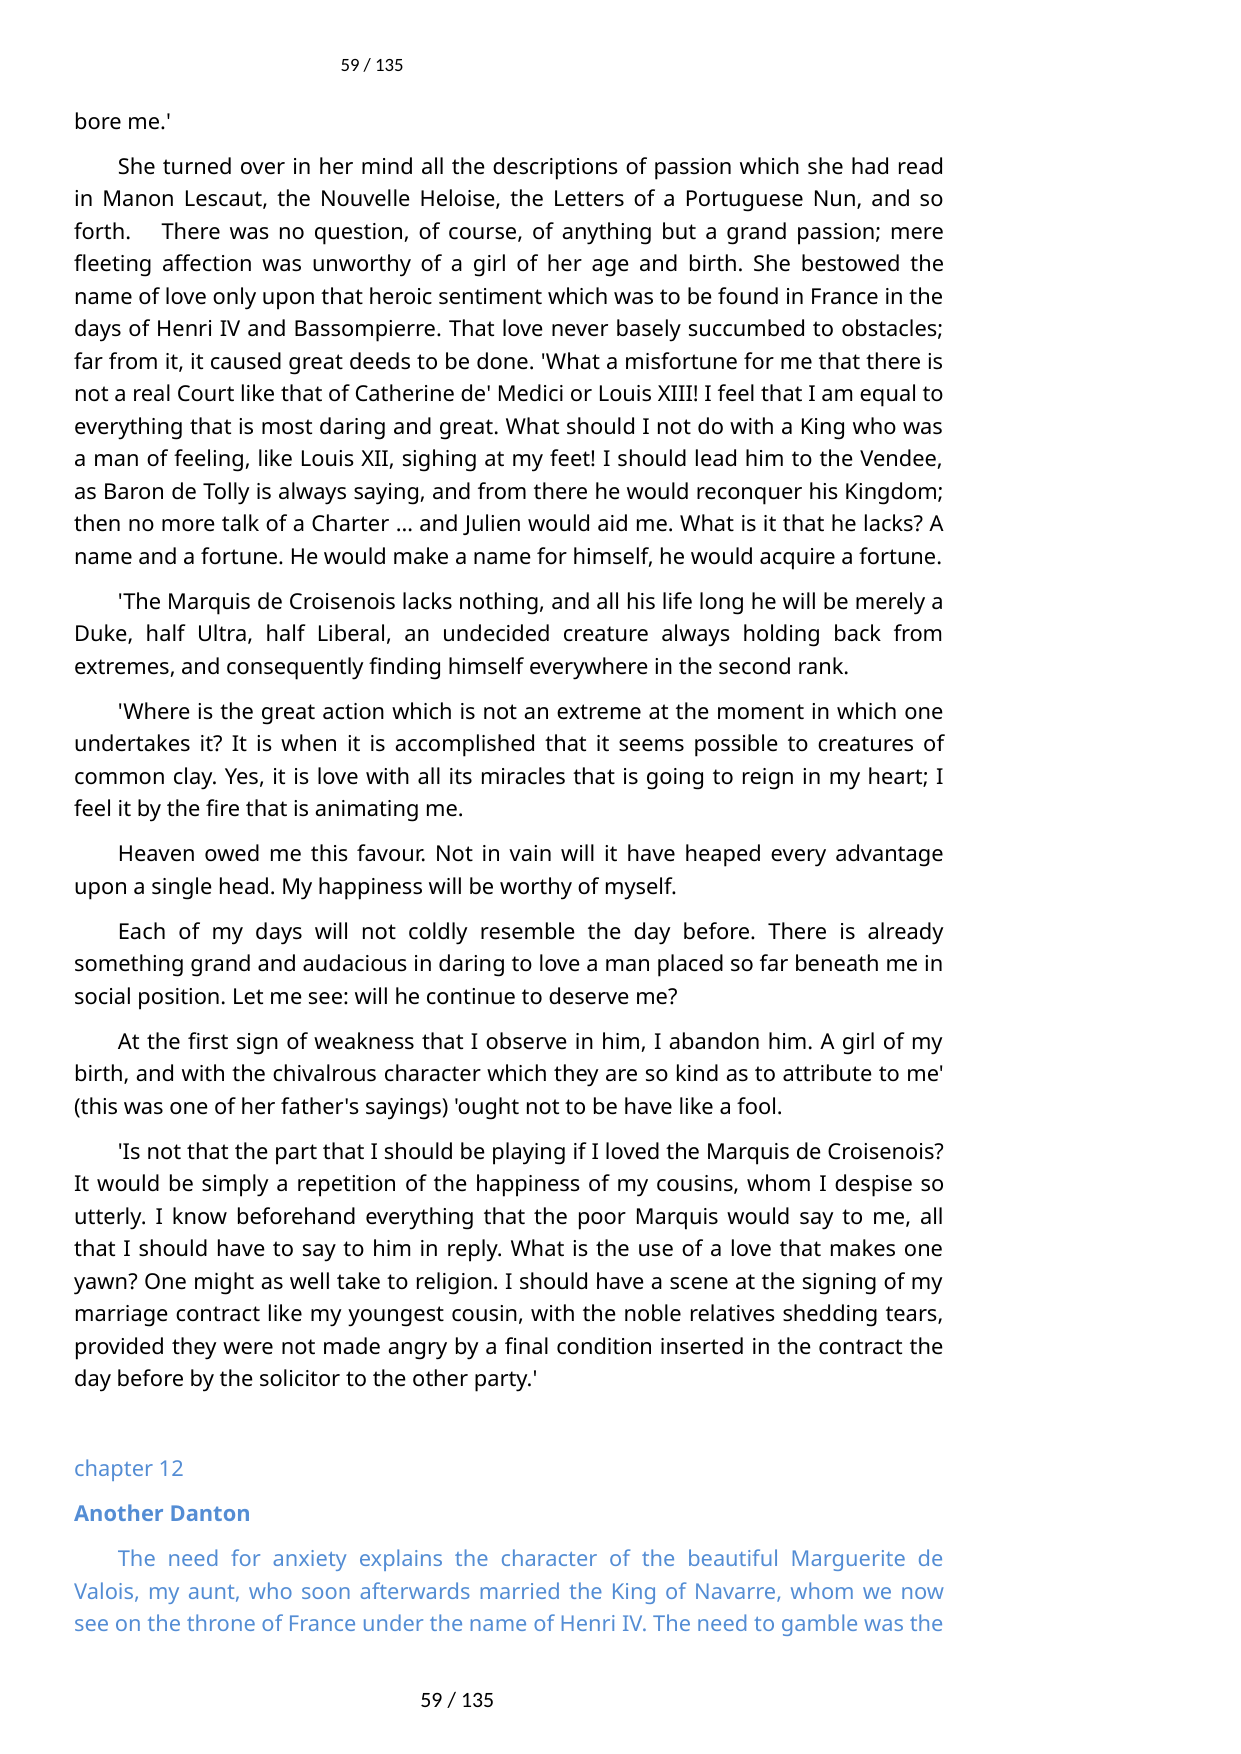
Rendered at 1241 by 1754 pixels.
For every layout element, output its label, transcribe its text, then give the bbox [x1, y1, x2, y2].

text 'Where is the great action which is not an extreme at the moment in which one undertakes it? It is when it is accomplished that it seems possible to creatures of common clay. Yes, it is love with all its miracles that is going to reign in my heart; I feel it by the fire that is animating me. [74, 694, 945, 824]
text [74, 104, 945, 137]
text 'The Marquis de Croisenois lacks nothing, and all his life long he will be merely a Duke, half Ultra, half Liberal, an undecided creature always holding back from extremes, and consequently finding himself everywhere in the second rank. [74, 584, 945, 682]
text Heaven owed me this favour. Not in vain will it have heaped every advantage upon a single head. My happiness will be worthy of myself. [74, 837, 945, 902]
text At the first sign of weakness that I observe in him, I abandon him. A girl of my birth, and with the chivalrous character which they are so kind as to attribute to me' (this was one of her father's sayings) 'ought not to be have like a fool. [74, 1024, 945, 1122]
text Another Danton [74, 1497, 945, 1529]
text Each of my days will not coldly resemble the day before. There is already something grand and audacious in daring to love a man placed so far beneath me in social position. Let me see: will he continue to deserve me? [74, 914, 945, 1012]
text 'Is not that the part that I should be playing if I loved the Marquis de Croisenois? It would be simply a repetition of the happiness of my cousins, whom I despise so utterly. I know beforehand everything that the poor Marquis would say to me, all that I should have to say to him in reply. What is the use of a love that makes one yawn? One might as well take to religion. I should have a scene at the signing of my marriage contract like my youngest cousin, with the noble relatives shedding tears, provided they were not made angry by a final condition inserted in the contract the day before by the solicitor to the other party.' [74, 1134, 945, 1394]
text She turned over in her mind all the descriptions of passion which she had read in Manon Lescaut, the Nouvelle Heloise, the Letters of a Portuguese Nun, and so forth. There was no question, of course, of anything but a grand passion; mere fleeting affection was unworthy of a girl of her age and birth. She bestowed the name of love only upon that heroic sentiment which was to be found in France in the days of Henri IV and Bassompierre. That love never basely succumbed to obstacles; far from it, it caused great deeds to be done. 'What a misfortune for me that there is not a real Court like that of Catherine de' Medici or Louis XIII! I feel that I am equal to everything that is most daring and great. What should I not do with a King who was a man of feeling, like Louis XII, sighing at my feet! I should lead him to the Vendee, as Baron de Tolly is always saying, and from there he would reconquer his Kingdom; then no more talk of a Charter … and Julien would aid me. What is it that he lacks? A name and a fortune. He would make a name for himself, he would acquire a fortune. [74, 149, 945, 572]
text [74, 1542, 945, 1639]
text chapter 12 [74, 1452, 945, 1484]
